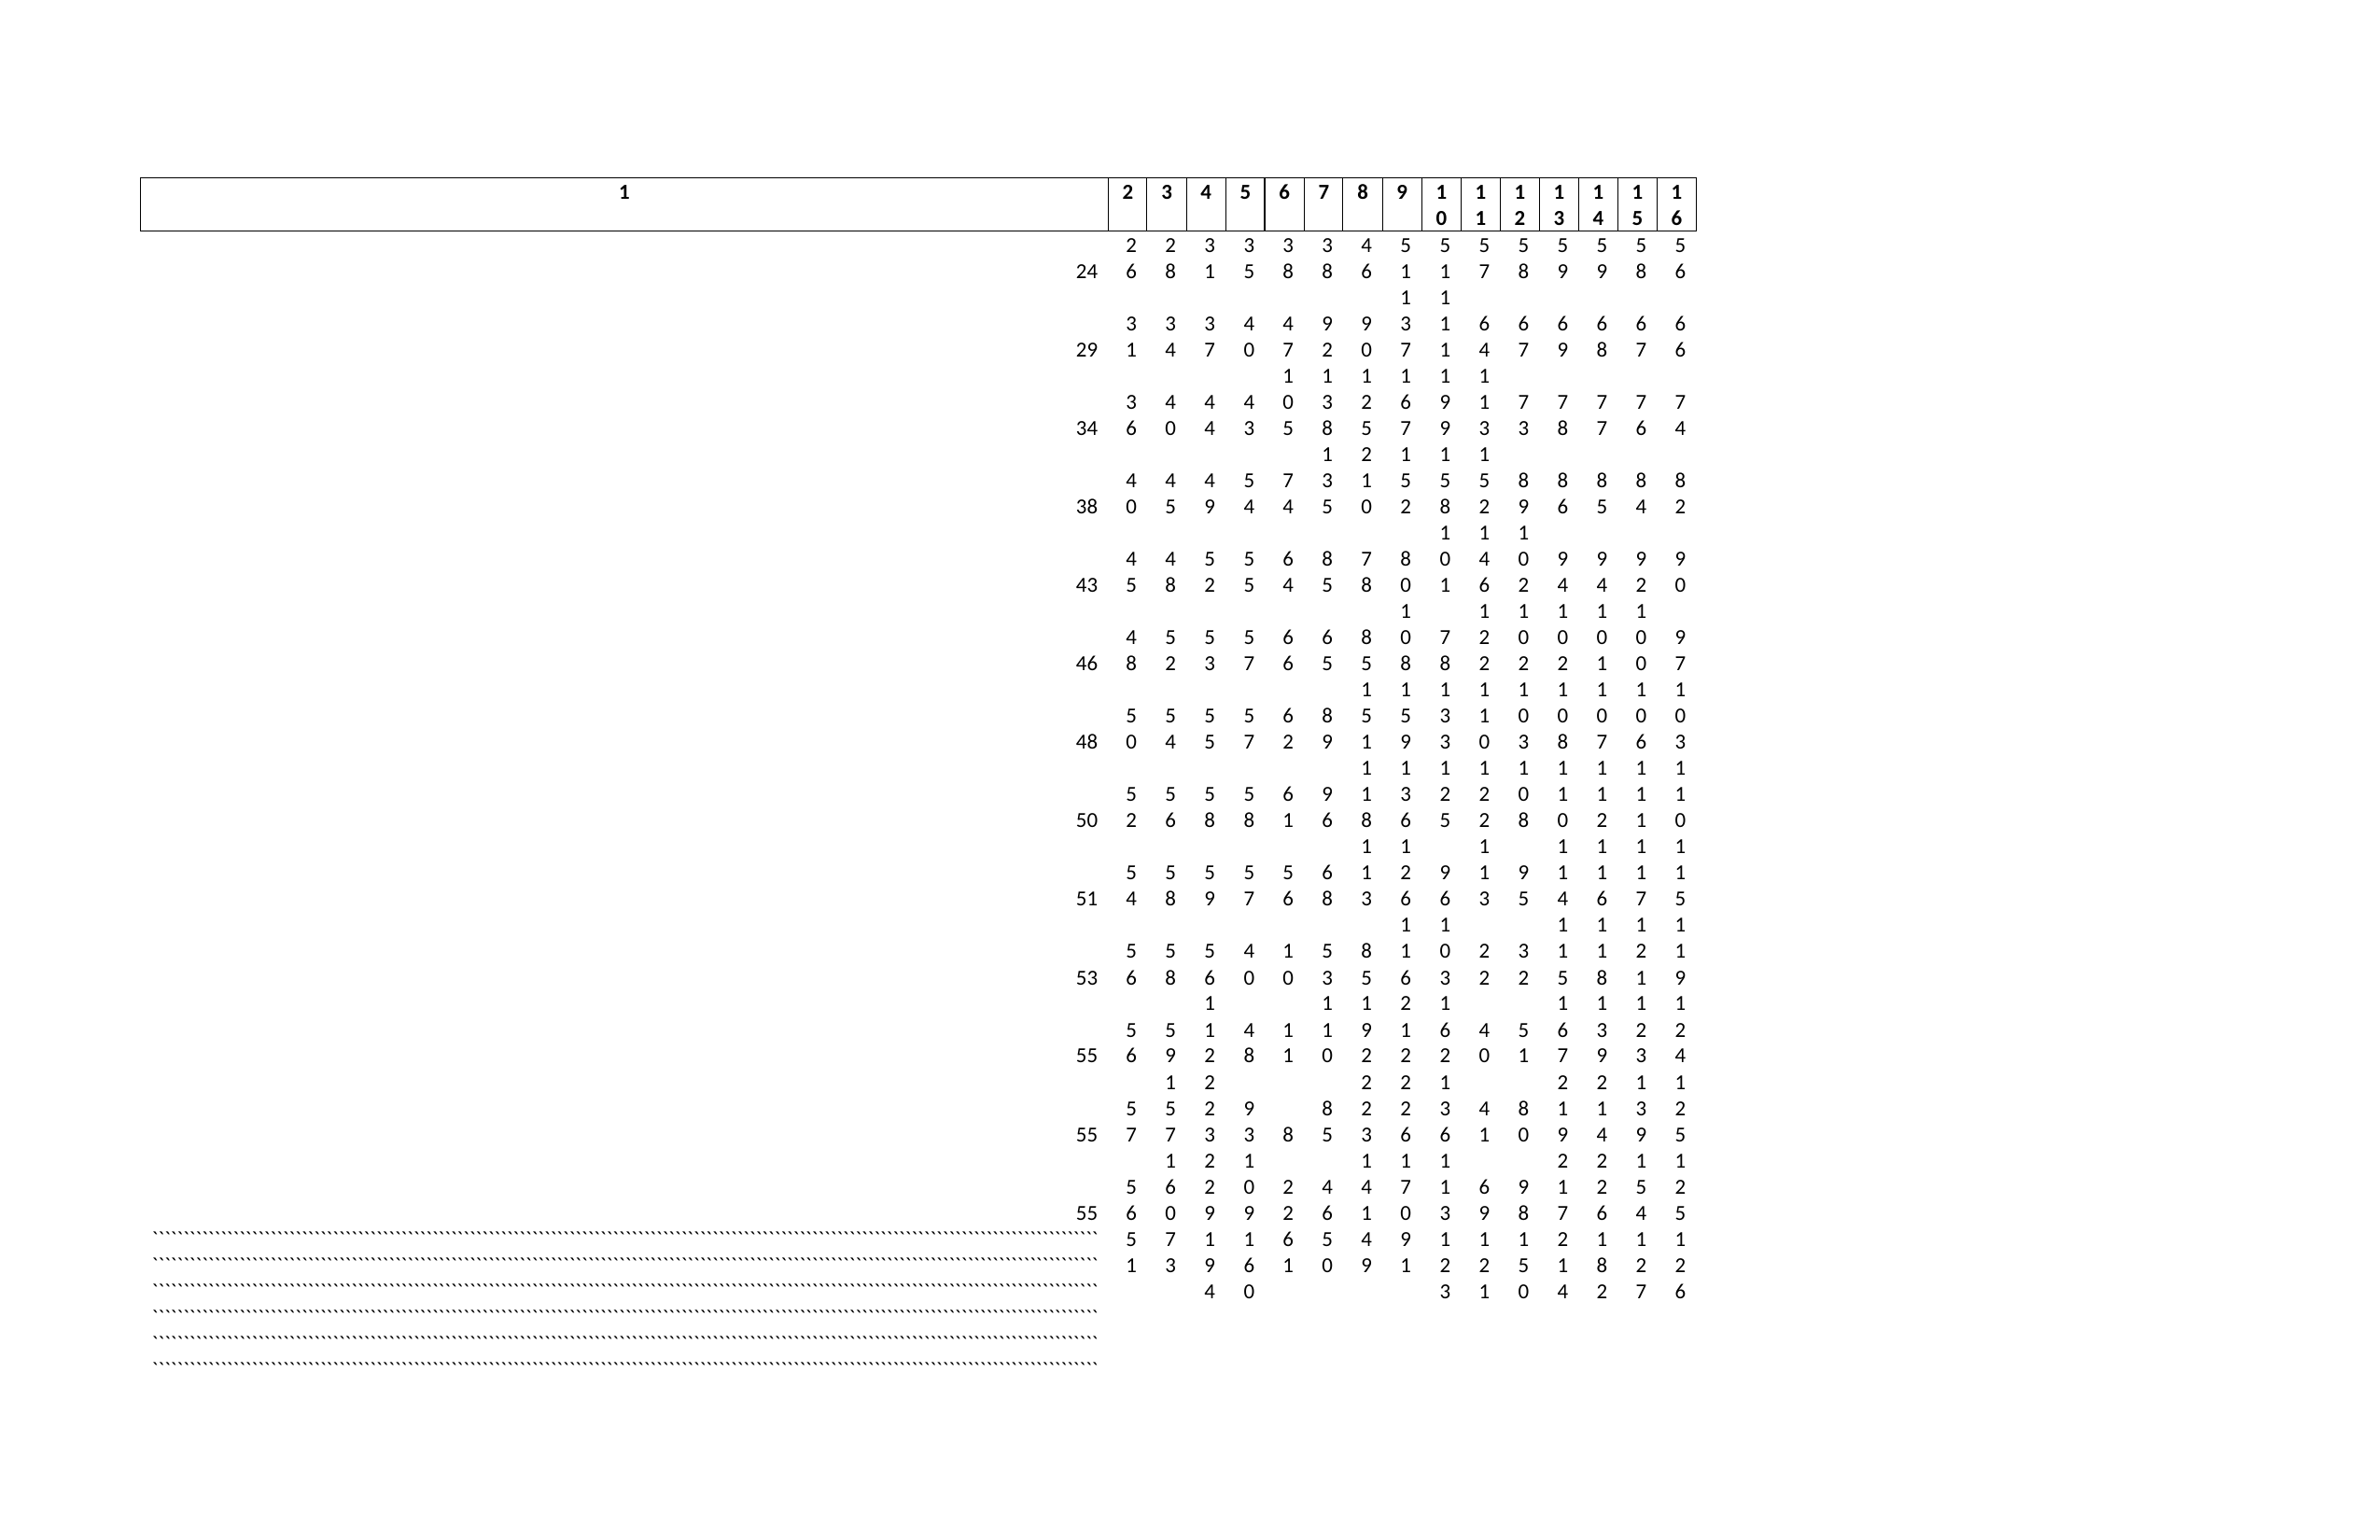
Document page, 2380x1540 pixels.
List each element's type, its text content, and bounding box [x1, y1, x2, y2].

table_cell 85 [1343, 597, 1382, 676]
table_header 2 [1109, 178, 1146, 231]
table_cell 57 [1108, 1069, 1147, 1147]
table_cell 194 [1186, 1225, 1225, 1382]
table_cell 101 [1421, 519, 1461, 597]
table_header 15 [1618, 178, 1657, 231]
table_cell 121 [1461, 1225, 1500, 1382]
table_cell 116 [1382, 912, 1421, 990]
table_cell 46 [141, 597, 1108, 676]
table_cell 78 [1343, 519, 1382, 597]
table_cell 31 [1108, 284, 1147, 362]
table_cell 57 [1461, 231, 1500, 284]
table_cell 113 [1343, 833, 1382, 912]
table_cell 80 [1500, 1069, 1539, 1147]
table_header 12 [1501, 178, 1539, 231]
table_cell 115 [1539, 912, 1578, 990]
table_cell 135 [1304, 441, 1343, 519]
table_cell 108 [1500, 755, 1539, 833]
table_cell 67 [1617, 284, 1657, 362]
table_cell 127 [1617, 1225, 1657, 1382]
table_cell 110 [1304, 990, 1343, 1069]
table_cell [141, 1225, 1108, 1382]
table_cell 69 [1461, 1147, 1500, 1225]
table_cell 223 [1186, 1069, 1225, 1147]
table_cell 98 [1500, 1147, 1539, 1225]
table_cell 64 [1265, 519, 1304, 597]
table_cell 48 [141, 676, 1108, 754]
table_cell 137 [1382, 284, 1421, 362]
table_cell 111 [1617, 755, 1657, 833]
table_cell 59 [1147, 990, 1186, 1069]
table_cell 94 [1578, 519, 1617, 597]
table_cell 112 [1578, 755, 1617, 833]
table_cell 24 [141, 231, 1108, 284]
table_cell 139 [1617, 1069, 1657, 1147]
table_cell 125 [1343, 362, 1382, 441]
table_cell 123 [1421, 1225, 1461, 1382]
table_header 3 [1147, 178, 1186, 231]
table_cell 78 [1539, 362, 1578, 441]
table_cell 51 [1500, 990, 1539, 1069]
table_cell 61 [1265, 1225, 1304, 1382]
table_cell 58 [1617, 231, 1657, 284]
table_cell 77 [1578, 362, 1617, 441]
table_cell 32 [1500, 912, 1539, 990]
table_header 16 [1658, 178, 1696, 231]
table_cell 58 [1500, 231, 1539, 284]
table_cell 102 [1500, 519, 1539, 597]
table_cell 100 [1617, 597, 1657, 676]
table_cell 43 [1225, 362, 1265, 441]
table_cell 51 [141, 833, 1108, 912]
table_cell 90 [1343, 284, 1382, 362]
table_cell 117 [1617, 833, 1657, 912]
table_cell 52 [1186, 519, 1225, 597]
table_cell 50 [141, 755, 1108, 833]
table_header 9 [1383, 178, 1421, 231]
table_cell 58 [1147, 912, 1186, 990]
table_cell 56 [1108, 1147, 1147, 1225]
table_cell 223 [1343, 1069, 1382, 1147]
table_cell 107 [1578, 676, 1617, 754]
table_cell 82 [1657, 441, 1696, 519]
table_cell 52 [1108, 755, 1147, 833]
table_cell 85 [1578, 441, 1617, 519]
table_cell 46 [1343, 231, 1382, 284]
table_cell 85 [1304, 1069, 1343, 1147]
table_cell 59 [1539, 231, 1578, 284]
table_cell 136 [1421, 1069, 1461, 1147]
table_cell 56 [1186, 912, 1225, 990]
table_cell 210 [1343, 441, 1382, 519]
table_cell 160 [1147, 1147, 1186, 1225]
table_cell 41 [1461, 1069, 1500, 1147]
table_cell 55 [1186, 676, 1225, 754]
table_cell 53 [1186, 597, 1225, 676]
table_cell 118 [1578, 912, 1617, 990]
table_cell 54 [1108, 833, 1147, 912]
table_cell 47 [1265, 284, 1304, 362]
table_cell 214 [1539, 1225, 1578, 1382]
table_cell 122 [1461, 597, 1500, 676]
table_cell 40 [1225, 912, 1265, 990]
table_cell 36 [1108, 362, 1147, 441]
table_cell 22 [1461, 912, 1500, 990]
table_cell 192 [1343, 990, 1382, 1069]
table_cell 113 [1421, 1147, 1461, 1225]
table_cell 219 [1539, 1069, 1578, 1147]
table_cell 212 [1382, 990, 1421, 1069]
table_cell 49 [1186, 441, 1225, 519]
table_cell 40 [1461, 990, 1500, 1069]
table_cell 35 [1225, 231, 1265, 284]
table_cell 116 [1578, 833, 1617, 912]
table_cell 160 [1225, 1225, 1265, 1382]
table_cell 119 [1657, 912, 1696, 990]
table_cell 114 [1539, 833, 1578, 912]
table_cell 110 [1539, 755, 1578, 833]
table_cell 78 [1421, 597, 1461, 676]
table_cell 53 [1304, 912, 1343, 990]
table_cell 214 [1578, 1069, 1617, 1147]
table_cell 37 [1186, 284, 1225, 362]
table_cell 158 [1421, 441, 1461, 519]
table_cell 69 [1539, 284, 1578, 362]
table_cell 50 [1108, 676, 1147, 754]
table_cell 43 [141, 519, 1108, 597]
table_cell 167 [1539, 990, 1578, 1069]
table_cell 217 [1539, 1147, 1578, 1225]
table_cell 154 [1617, 1147, 1657, 1225]
table_cell 61 [1265, 755, 1304, 833]
table_cell 40 [1108, 441, 1147, 519]
table_cell 50 [1304, 1225, 1343, 1382]
table_cell 101 [1578, 597, 1617, 676]
table_cell 122 [1461, 755, 1500, 833]
table_cell 103 [1500, 676, 1539, 754]
table_cell 150 [1500, 1225, 1539, 1382]
table_cell 58 [1225, 755, 1265, 833]
table_cell 66 [1265, 597, 1304, 676]
table_cell 95 [1500, 833, 1539, 912]
table_cell 108 [1539, 676, 1578, 754]
table_cell 159 [1382, 676, 1421, 754]
table_cell 26 [1108, 231, 1147, 284]
table_header 1 [141, 178, 1108, 231]
table_cell 51 [1108, 1225, 1147, 1382]
table_cell 94 [1539, 519, 1578, 597]
table_cell 57 [1225, 833, 1265, 912]
table_cell 123 [1617, 990, 1657, 1069]
table_cell 28 [1147, 231, 1186, 284]
table_cell 65 [1304, 597, 1343, 676]
table_header 10 [1422, 178, 1461, 231]
table_cell 22 [1265, 1147, 1304, 1225]
table_cell 74 [1265, 441, 1304, 519]
table_cell 58 [1147, 833, 1186, 912]
table_cell 76 [1617, 362, 1657, 441]
table_cell 66 [1657, 284, 1696, 362]
table_cell 102 [1539, 597, 1578, 676]
table_cell 110 [1461, 676, 1500, 754]
table_cell 113 [1461, 362, 1500, 441]
table_header 5 [1226, 178, 1264, 231]
table_cell 55 [1225, 519, 1265, 597]
table_cell 56 [1265, 833, 1304, 912]
table_cell 45 [1147, 441, 1186, 519]
table_cell 58 [1186, 755, 1225, 833]
table_cell 68 [1578, 284, 1617, 362]
table_cell 51 [1382, 231, 1421, 284]
table_cell 141 [1343, 1147, 1382, 1225]
table_cell 226 [1578, 1147, 1617, 1225]
table_cell 85 [1343, 912, 1382, 990]
table_header 14 [1579, 178, 1617, 231]
table_cell 170 [1382, 1147, 1421, 1225]
table_cell 34 [141, 362, 1108, 441]
table_cell 93 [1225, 1069, 1265, 1147]
table_header 13 [1540, 178, 1578, 231]
table_cell 92 [1304, 284, 1343, 362]
table_cell 52 [1147, 597, 1186, 676]
table_cell 80 [1382, 519, 1421, 597]
table_cell 96 [1421, 833, 1461, 912]
table_cell 57 [1225, 676, 1265, 754]
table_cell 73 [1500, 362, 1539, 441]
table_cell 124 [1657, 990, 1696, 1069]
table_header 7 [1305, 178, 1342, 231]
table_cell 146 [1461, 519, 1500, 597]
table_cell 226 [1382, 1069, 1421, 1147]
table_cell 112 [1186, 990, 1225, 1069]
table_header 8 [1343, 178, 1382, 231]
table_cell 64 [1461, 284, 1500, 362]
table_cell 126 [1657, 1225, 1696, 1382]
table_cell 229 [1186, 1147, 1225, 1225]
table_cell 111 [1421, 284, 1461, 362]
table_header 11 [1462, 178, 1500, 231]
table_cell 55 [141, 1147, 1108, 1225]
table_cell 103 [1421, 912, 1461, 990]
table_cell 53 [141, 912, 1108, 990]
table_cell 91 [1382, 1225, 1421, 1382]
table_cell 118 [1343, 755, 1382, 833]
table_cell 125 [1421, 755, 1461, 833]
table_cell 97 [1657, 597, 1696, 676]
table_cell 11 [1265, 990, 1304, 1069]
table_cell 102 [1500, 597, 1539, 676]
table_cell 182 [1578, 1225, 1617, 1382]
table_cell 40 [1147, 362, 1186, 441]
table_cell 152 [1382, 441, 1421, 519]
table_cell 109 [1225, 1147, 1265, 1225]
table_cell 38 [141, 441, 1108, 519]
table_cell 84 [1617, 441, 1657, 519]
table_cell 46 [1304, 1147, 1343, 1225]
table_cell 59 [1578, 231, 1617, 284]
table_cell 74 [1657, 362, 1696, 441]
table_cell 29 [141, 284, 1108, 362]
table_cell 125 [1657, 1069, 1696, 1147]
table_cell 48 [1147, 519, 1186, 597]
table_cell 96 [1304, 755, 1343, 833]
table_cell 57 [1225, 597, 1265, 676]
table_cell 157 [1147, 1069, 1186, 1147]
table_cell 108 [1382, 597, 1421, 676]
table_cell 38 [1265, 231, 1304, 284]
table_cell 152 [1461, 441, 1500, 519]
table_cell 126 [1382, 833, 1421, 912]
table_cell 56 [1108, 912, 1147, 990]
table_cell 167 [1382, 362, 1421, 441]
table_cell 92 [1617, 519, 1657, 597]
table_cell 73 [1147, 1225, 1186, 1382]
table_cell 55 [141, 1069, 1108, 1147]
table_cell 115 [1657, 833, 1696, 912]
table_cell 56 [1108, 990, 1147, 1069]
table_cell 44 [1186, 362, 1225, 441]
table_cell 151 [1343, 676, 1382, 754]
table_cell 48 [1225, 990, 1265, 1069]
table_cell 89 [1500, 441, 1539, 519]
table_cell 48 [1108, 597, 1147, 676]
table_cell 136 [1382, 755, 1421, 833]
table_cell 55 [141, 990, 1108, 1069]
table_cell 56 [1147, 755, 1186, 833]
table_header 6 [1266, 178, 1304, 231]
table_cell 110 [1657, 755, 1696, 833]
table_cell 54 [1225, 441, 1265, 519]
table_cell 8 [1265, 1069, 1304, 1147]
table_cell 106 [1617, 676, 1657, 754]
table_cell 105 [1265, 362, 1304, 441]
table_cell 38 [1304, 231, 1343, 284]
table_cell 59 [1186, 833, 1225, 912]
table_cell 199 [1421, 362, 1461, 441]
table_cell 68 [1304, 833, 1343, 912]
table_cell 85 [1304, 519, 1343, 597]
table_cell 49 [1343, 1225, 1382, 1382]
table_cell 89 [1304, 676, 1343, 754]
table_header 4 [1187, 178, 1225, 231]
table_cell 162 [1421, 990, 1461, 1069]
table_cell 56 [1657, 231, 1696, 284]
table_cell 67 [1500, 284, 1539, 362]
table_cell 86 [1539, 441, 1578, 519]
table_cell 133 [1421, 676, 1461, 754]
table_cell 51 [1421, 231, 1461, 284]
table_cell 103 [1657, 676, 1696, 754]
table_cell 45 [1108, 519, 1147, 597]
table_cell 10 [1265, 912, 1304, 990]
table_cell 31 [1186, 231, 1225, 284]
table_cell 125 [1657, 1147, 1696, 1225]
table_cell 62 [1265, 676, 1304, 754]
table_cell 54 [1147, 676, 1186, 754]
table_cell 113 [1461, 833, 1500, 912]
table_cell 121 [1617, 912, 1657, 990]
table_cell 139 [1578, 990, 1617, 1069]
table_cell 90 [1657, 519, 1696, 597]
table_cell 40 [1225, 284, 1265, 362]
table_cell 138 [1304, 362, 1343, 441]
table_cell 34 [1147, 284, 1186, 362]
